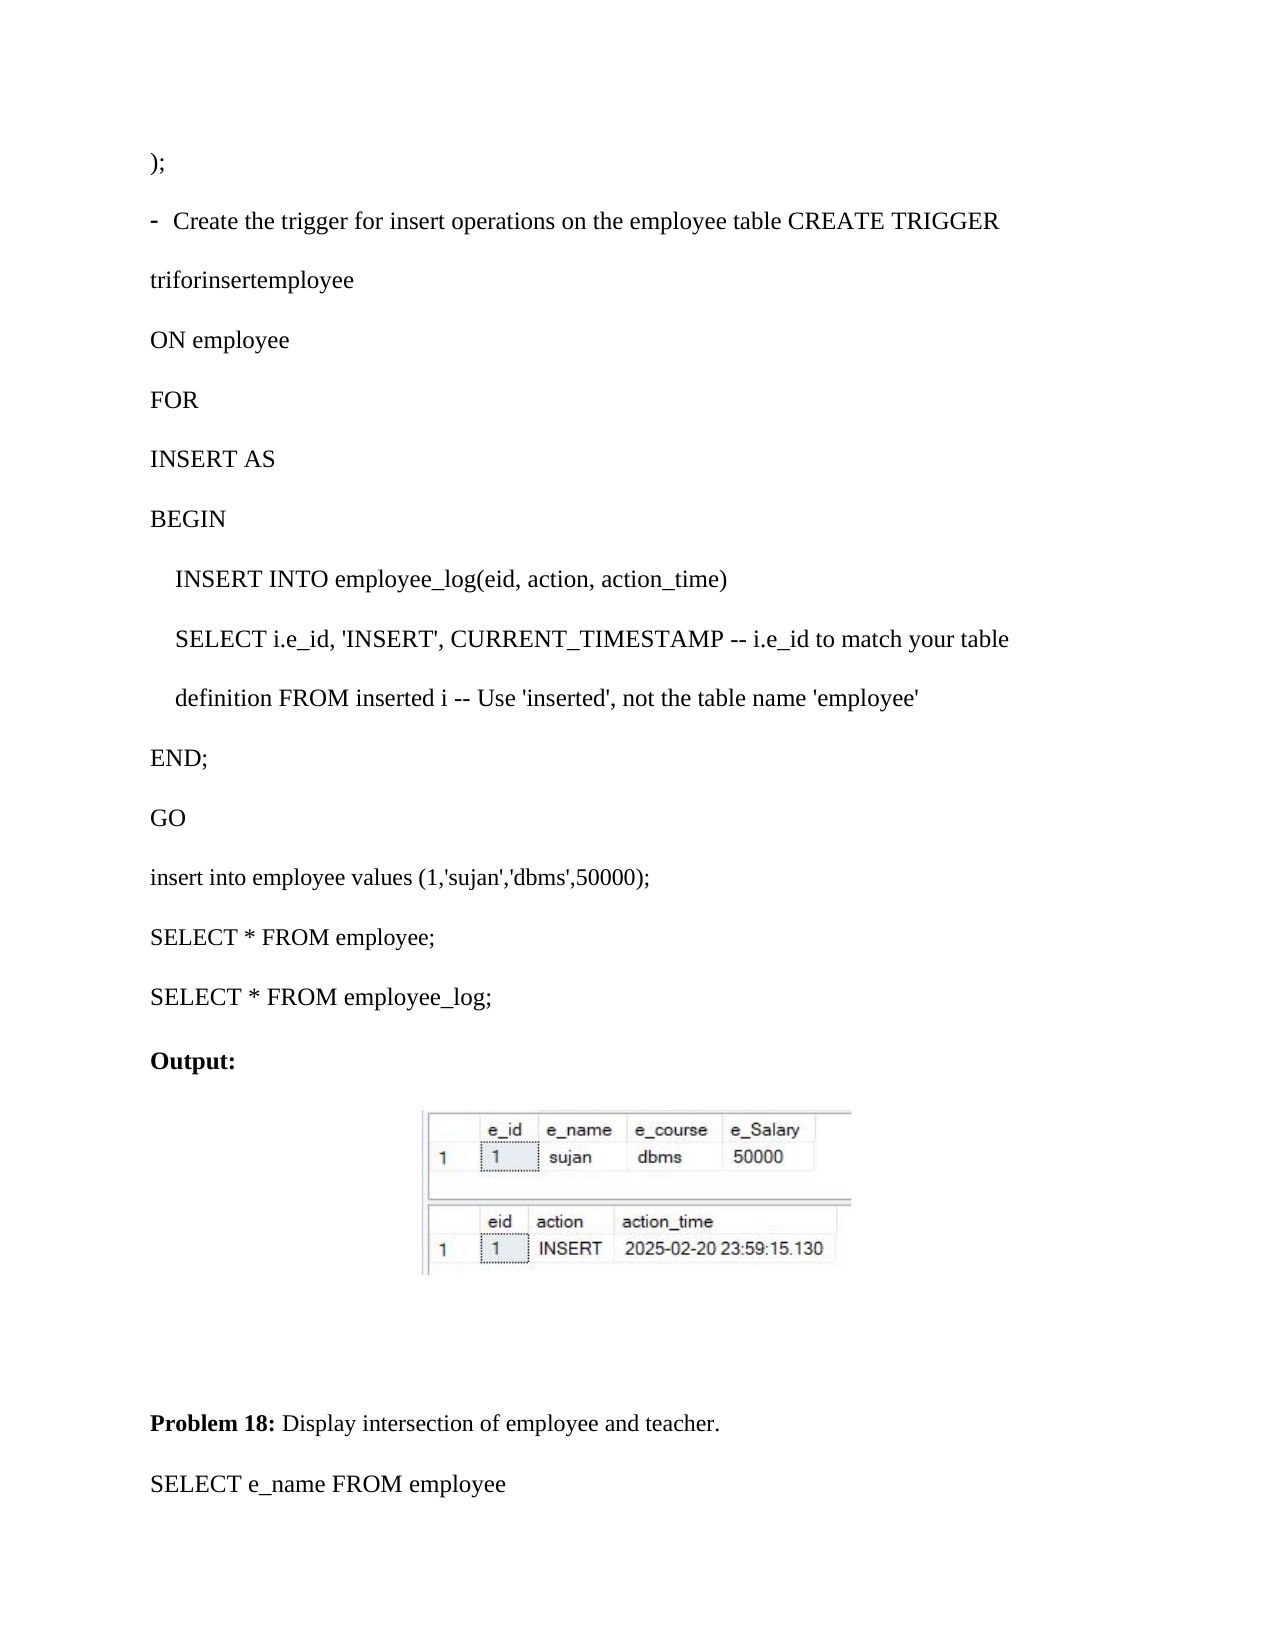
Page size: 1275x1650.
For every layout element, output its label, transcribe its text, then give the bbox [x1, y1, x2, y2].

text END; [150, 743, 1125, 772]
text FOR INSERT AS BEGIN [150, 385, 292, 533]
text INSERT INTO employee_log(eid, action, action_time) [175, 564, 1125, 593]
picture [421, 1110, 852, 1275]
text insert into employee values (1,'sujan','dbms',50000); SELECT * FROM employee; [150, 863, 671, 950]
text GO [150, 803, 1125, 832]
text SELECT * FROM employee_log; [150, 982, 1125, 1011]
text SELECT e_name FROM employee [150, 1469, 1125, 1498]
text Problem 18: Display intersection of employee and teacher. [150, 1409, 1125, 1436]
text Output: [150, 1046, 1125, 1075]
text ); [150, 147, 1125, 175]
text SELECT i.e_id, 'INSERT', CURRENT_TIMESTAMP -- i.e_id to match your table definition FROM inserted i -- Use 'inserted', not the table name 'employee' [175, 624, 1110, 712]
text ON employee [150, 325, 1125, 354]
list Create the trigger for insert operations on the employee table CREATE TRIGGER triforinsertemployee [150, 206, 1125, 294]
